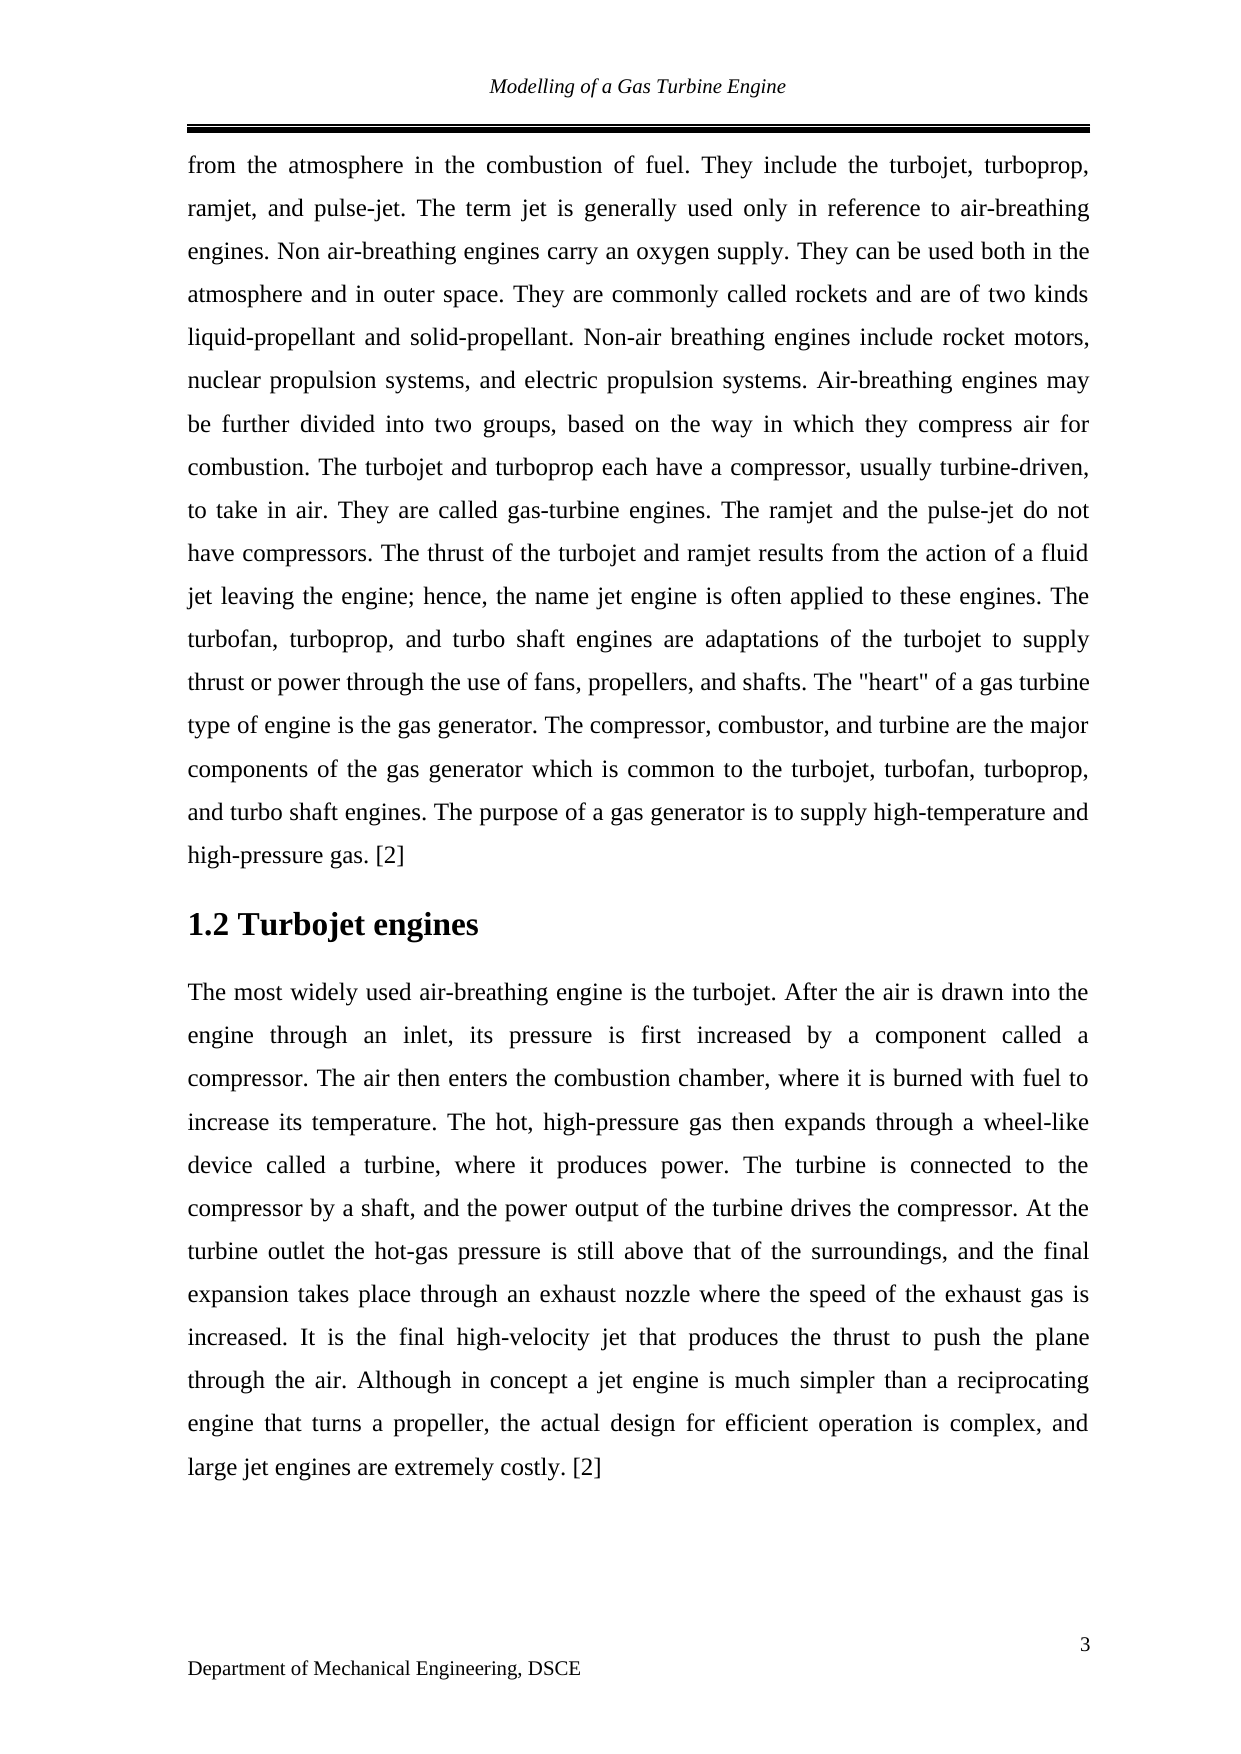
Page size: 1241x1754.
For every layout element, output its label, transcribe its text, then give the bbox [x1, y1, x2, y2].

text The most widely used air-breathing engine is the turbojet. After the air is drawn into the engine through an inlet, its pressure is first increased by a component called a compressor. The air then enters the combustion chamber, where it is burned with fuel to increase its temperature. The hot, high-pressure gas then expands through a wheel-like device called a turbine, where it produces power. The turbine is connected to the compressor by a shaft, and the power output of the turbine drives the compressor. At the turbine outlet the hot-gas pressure is still above that of the surroundings, and the final expansion takes place through an exhaust nozzle where the speed of the exhaust gas is increased. It is the final high-velocity jet that produces the thrust to push the plane through the air. Although in concept a jet engine is much simpler than a reciprocating engine that turns a propeller, the actual design for efficient operation is complex, and large jet engines are extremely costly. [2] [187, 977, 1090, 1480]
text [187, 150, 1090, 869]
subtitle 1.2 Turbojet engines [187, 904, 1090, 942]
